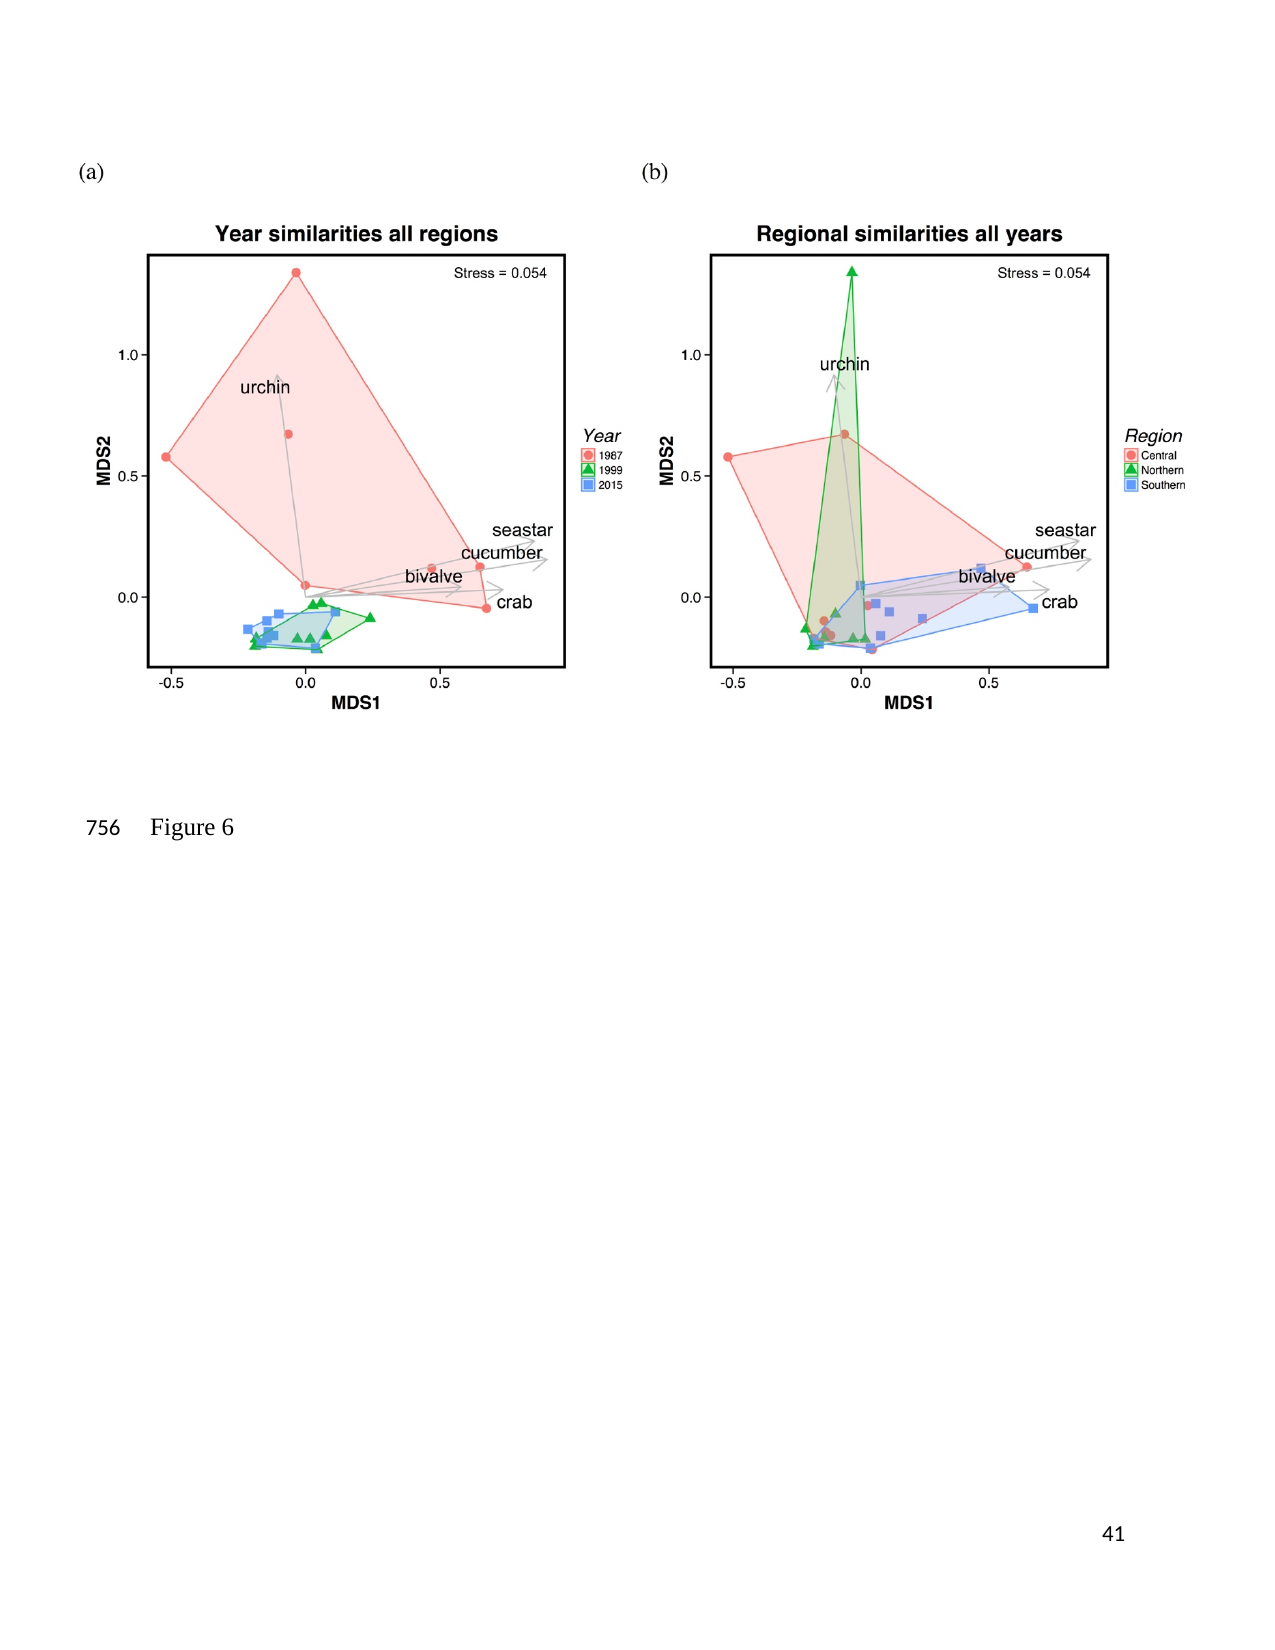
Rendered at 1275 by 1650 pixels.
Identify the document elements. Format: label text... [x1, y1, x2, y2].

picture [78, 163, 1204, 727]
text Figure 6 [150, 812, 1125, 841]
